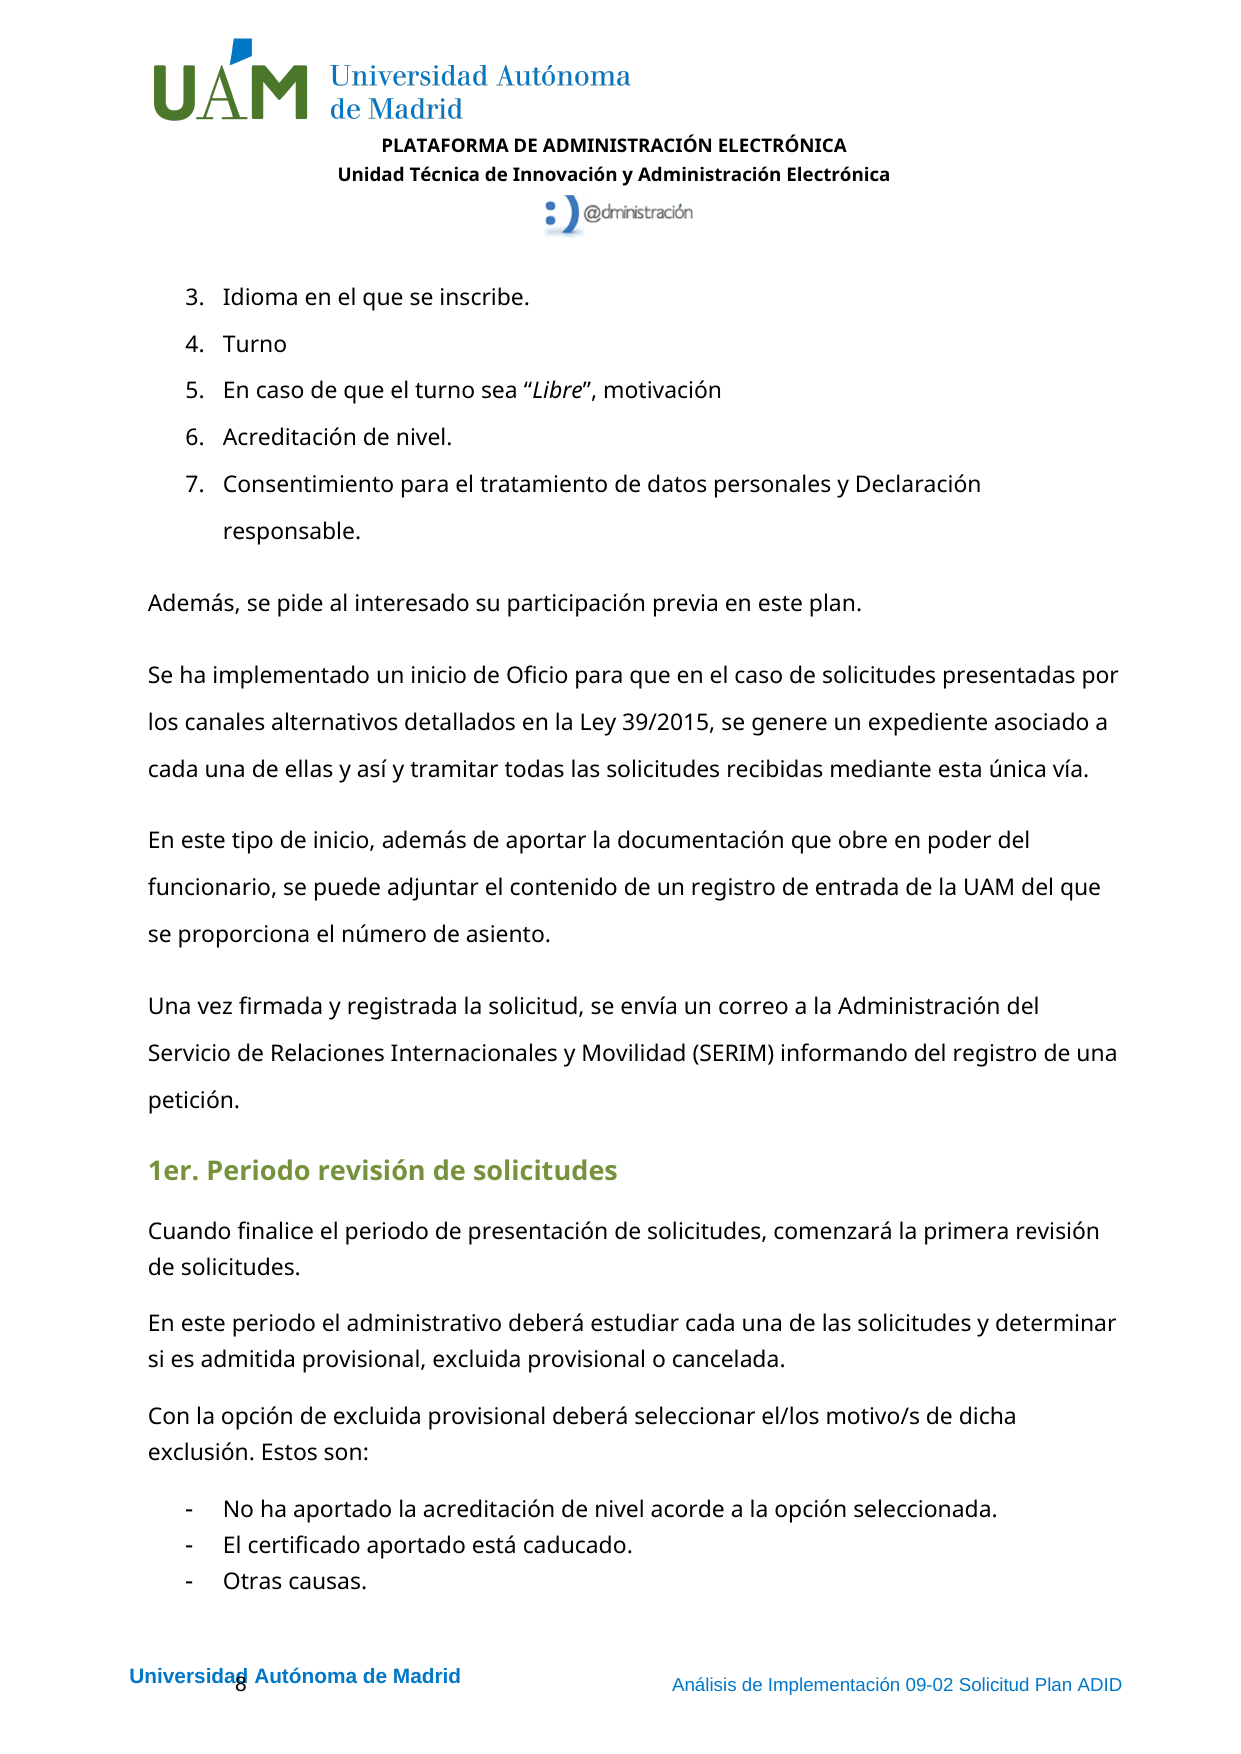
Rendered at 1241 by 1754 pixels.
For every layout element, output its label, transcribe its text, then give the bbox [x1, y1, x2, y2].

text Con la opción de excluida provisional deberá seleccionar el/los motivo/s de dicha exclusión. Estos son: [148, 1400, 1122, 1467]
text En este periodo el administrativo deberá estudiar cada una de las solicitudes y determinar si es admitida provisional, excluida provisional o cancelada. [148, 1307, 1122, 1374]
text Una vez firmada y registrada la solicitud, se envía un correo a la Administración del Servicio de Relaciones Internacionales y Movilidad (SERIM) informando del registro de una petición. [148, 990, 1122, 1115]
text Cuando finalice el periodo de presentación de solicitudes, comenzará la primera revisión de solicitudes. [148, 1215, 1122, 1282]
picture [543, 196, 698, 238]
list Idioma en el que se inscribe. [185, 281, 1122, 312]
list No ha aportado la acreditación de nivel acorde a la opción seleccionada. [185, 1493, 1122, 1524]
list En caso de que el turno sea “Libre”, motivación [185, 374, 1122, 406]
list Consentimiento para el tratamiento de datos personales y Declaración responsable. [185, 468, 1122, 546]
text Se ha implementado un inicio de Oficio para que en el caso de solicitudes presentadas por los canales alternativos detallados en la Ley 39/2015, se genere un expediente asociado a cada una de ellas y así y tramitar todas las solicitudes recibidas mediante esta única vía. [148, 659, 1122, 784]
list Otras causas. [185, 1565, 1122, 1596]
list El certificado aportado está caducado. [185, 1529, 1122, 1560]
text Además, se pide al interesado su participación previa en este plan. [148, 587, 1122, 618]
list Acreditación de nivel. [185, 421, 1122, 452]
text En este tipo de inicio, además de aportar la documentación que obre en poder del funcionario, se puede adjuntar el contenido de un registro de entrada de la UAM del que se proporciona el número de asiento. [148, 824, 1122, 949]
subtitle 1er. Periodo revisión de solicitudes [148, 1151, 1122, 1188]
list Turno [185, 327, 1122, 359]
